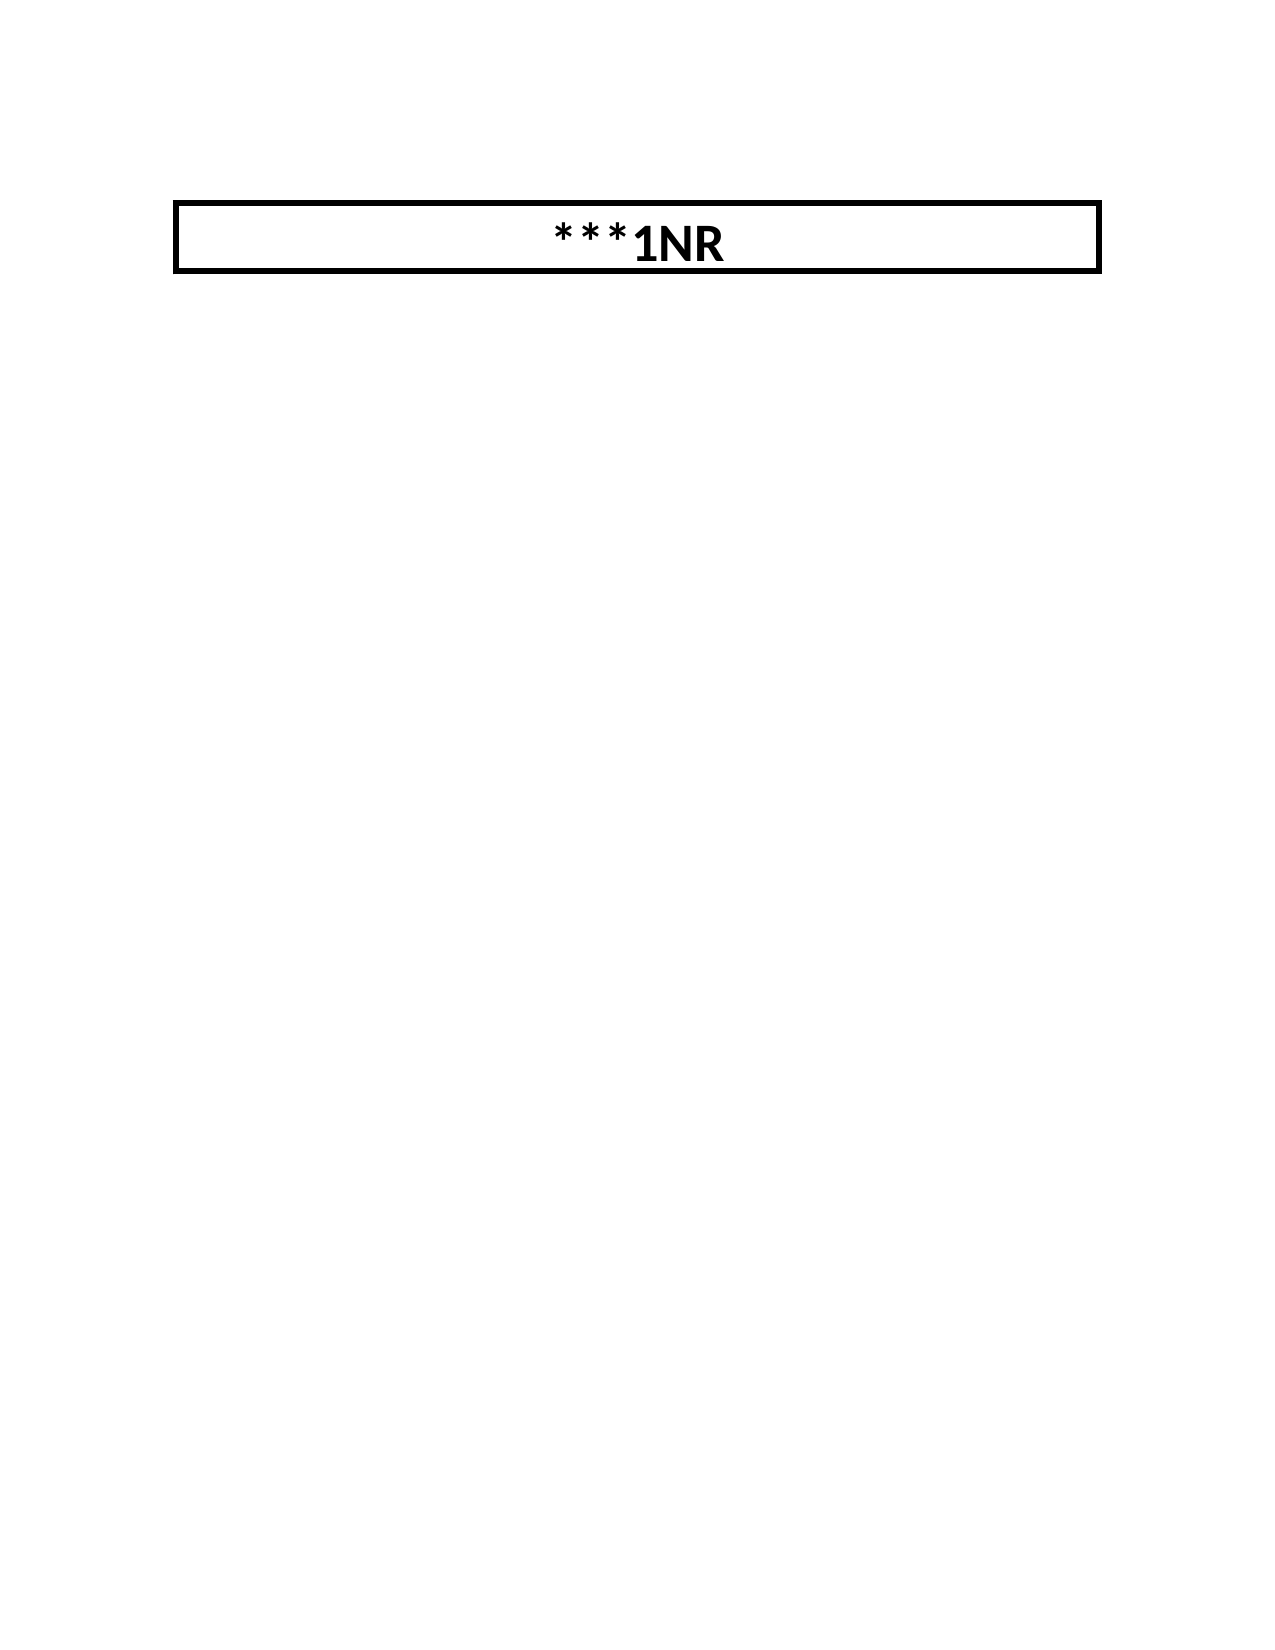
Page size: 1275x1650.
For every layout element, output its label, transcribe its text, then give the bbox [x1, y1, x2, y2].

subtitle ***1NR [179, 206, 1096, 268]
